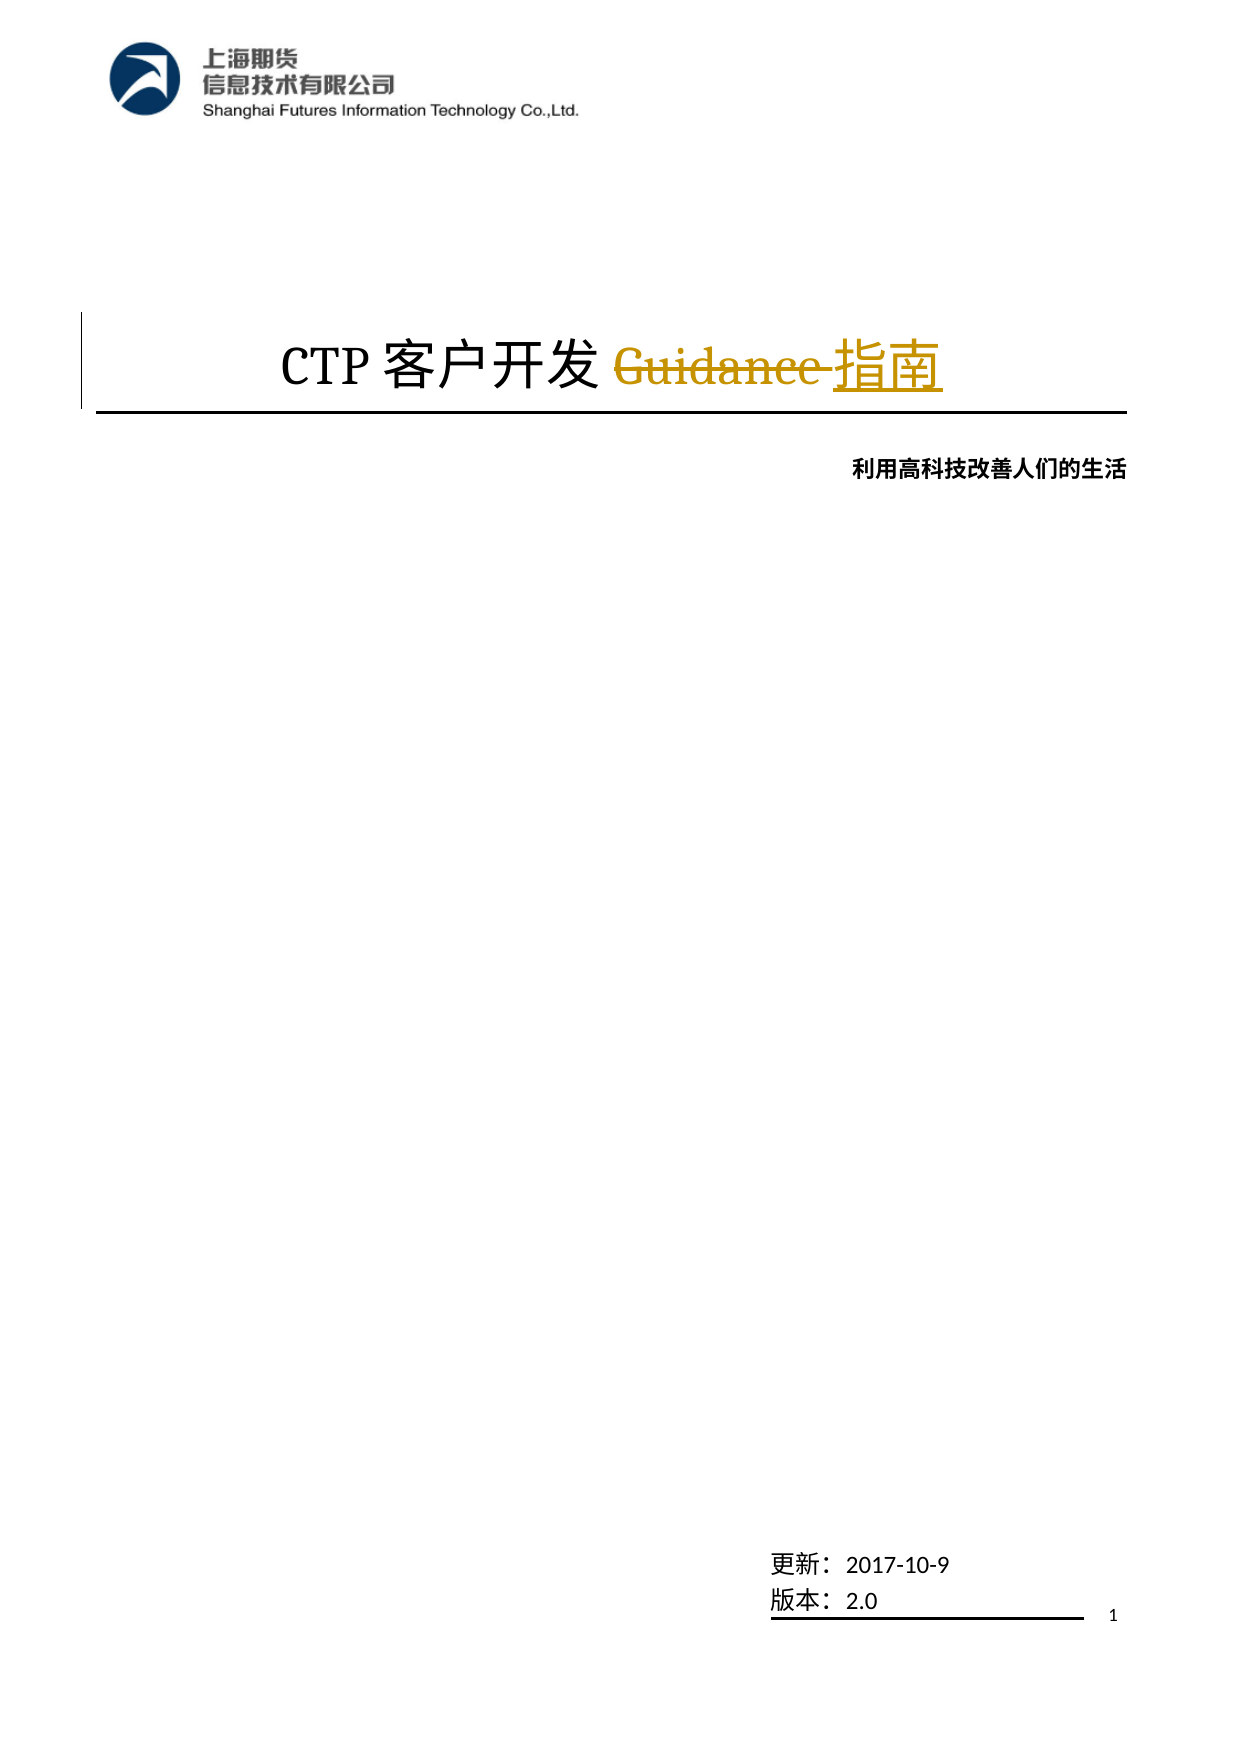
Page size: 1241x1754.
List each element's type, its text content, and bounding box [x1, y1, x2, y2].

text 利用高科技改善人们的生活 [96, 435, 1127, 500]
title CTP 客户开发 [96, 312, 1127, 411]
picture [96, 30, 590, 133]
